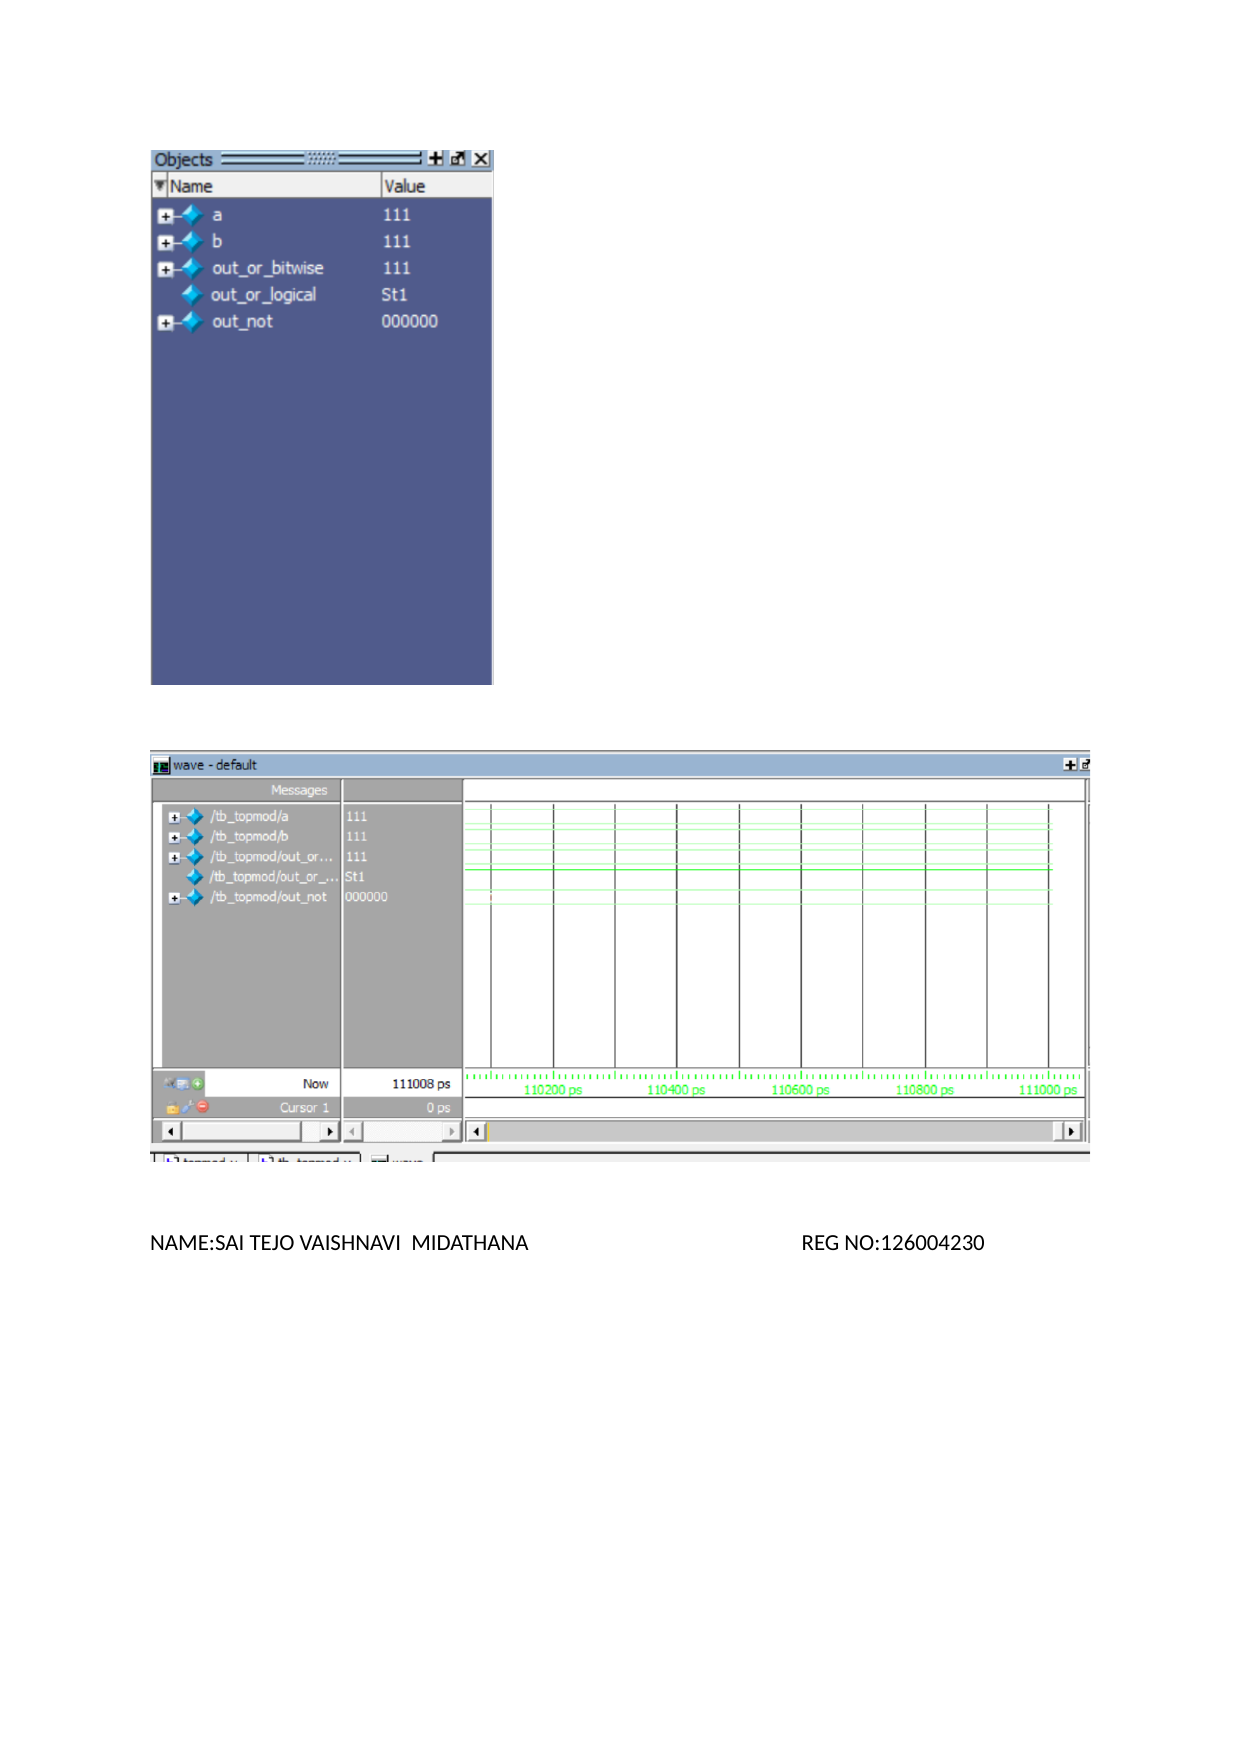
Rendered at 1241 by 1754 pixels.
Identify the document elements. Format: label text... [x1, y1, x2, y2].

picture [150, 750, 1091, 1162]
text NAME:SAI TEJO VAISHNAVI MIDATHANA REG NO:126004230 [150, 1228, 1090, 1256]
picture [150, 150, 494, 685]
